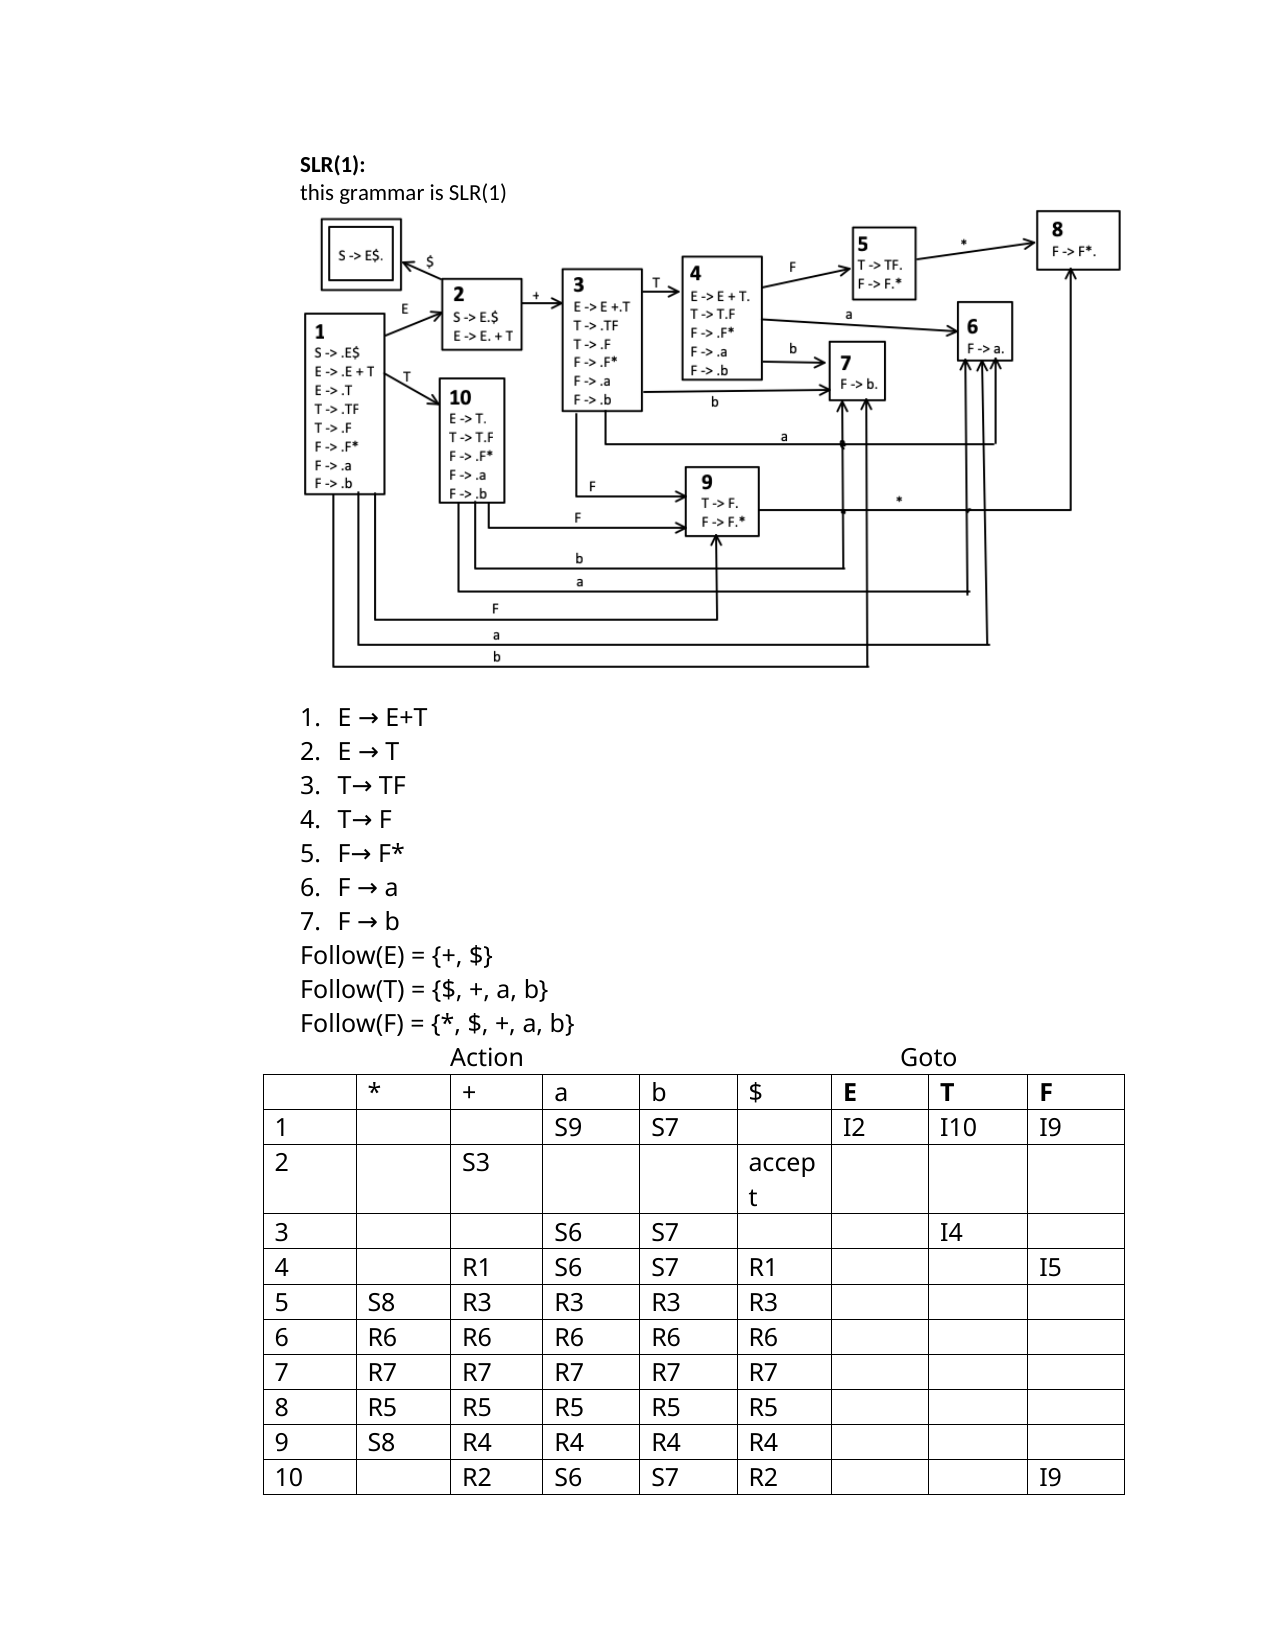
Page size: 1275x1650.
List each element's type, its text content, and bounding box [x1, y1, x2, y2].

table_cell 4 [264, 1249, 356, 1283]
table_cell [929, 1249, 1027, 1283]
table_cell R6 [738, 1320, 831, 1354]
table_cell R7 [738, 1355, 831, 1389]
table_cell I9 [1028, 1110, 1124, 1144]
table_cell R5 [357, 1390, 450, 1424]
table_cell R7 [357, 1355, 450, 1389]
list T→ TF [300, 767, 1125, 801]
table_cell [832, 1355, 928, 1389]
table_cell S7 [640, 1110, 737, 1144]
table_cell 2 [264, 1145, 356, 1213]
table_cell I5 [1028, 1249, 1124, 1283]
table_cell 1 [264, 1110, 356, 1144]
table_cell [1028, 1355, 1124, 1389]
table_cell S6 [543, 1249, 639, 1283]
table_cell 8 [264, 1390, 356, 1424]
table_cell R3 [451, 1285, 542, 1318]
table_cell R4 [640, 1425, 737, 1459]
table_cell [832, 1425, 928, 1459]
table_cell R6 [451, 1320, 542, 1354]
table_cell R6 [543, 1320, 639, 1354]
table_cell R6 [640, 1320, 737, 1354]
table_cell [1028, 1145, 1124, 1213]
table_cell [929, 1355, 1027, 1389]
table_cell [1028, 1320, 1124, 1354]
table_cell S8 [357, 1285, 450, 1318]
list T→ F [300, 801, 1125, 835]
table_cell R1 [451, 1249, 542, 1283]
list F → a [300, 869, 1125, 903]
list F→ F* [300, 835, 1125, 869]
table_cell S8 [357, 1425, 450, 1459]
table_header [264, 1075, 356, 1109]
table_cell [451, 1110, 542, 1144]
table_cell [832, 1214, 928, 1248]
table_cell [929, 1425, 1027, 1459]
table_cell [357, 1145, 450, 1213]
table_cell R3 [738, 1285, 831, 1318]
table_header E [832, 1075, 928, 1109]
table_cell [357, 1460, 450, 1494]
table_cell R2 [738, 1460, 831, 1494]
table_cell [738, 1110, 831, 1144]
table_header + [451, 1075, 542, 1109]
table_cell R4 [543, 1425, 639, 1459]
picture [300, 206, 1150, 672]
table_cell 5 [264, 1285, 356, 1318]
table_cell 7 [264, 1355, 356, 1389]
text Follow(T) = {$, +, a, b} [300, 972, 1125, 1006]
list F → b [300, 903, 1125, 938]
table_cell S6 [543, 1214, 639, 1248]
table_header * [357, 1075, 450, 1109]
table_cell R4 [451, 1425, 542, 1459]
table_cell [832, 1285, 928, 1318]
table_cell [929, 1285, 1027, 1318]
table_cell R7 [543, 1355, 639, 1389]
table_cell I10 [929, 1110, 1027, 1144]
table_header T [929, 1075, 1027, 1109]
table_cell [1028, 1390, 1124, 1424]
table_cell [357, 1249, 450, 1283]
table_cell 10 [264, 1460, 356, 1494]
table_cell S7 [640, 1214, 737, 1248]
table_cell [929, 1390, 1027, 1424]
table_cell R4 [738, 1425, 831, 1459]
table_cell [832, 1390, 928, 1424]
table_cell [832, 1320, 928, 1354]
table_cell R5 [738, 1390, 831, 1424]
table_cell [832, 1460, 928, 1494]
text this grammar is SLR(1) [300, 178, 1125, 206]
table_cell [640, 1145, 737, 1213]
table_cell [929, 1320, 1027, 1354]
table_cell R7 [640, 1355, 737, 1389]
table_cell [451, 1214, 542, 1248]
table_header a [543, 1075, 639, 1109]
table_cell S9 [543, 1110, 639, 1144]
list E → E+T [300, 699, 1125, 733]
table_cell [929, 1460, 1027, 1494]
text Follow(F) = {*, $, +, a, b} [300, 1006, 1125, 1040]
table_cell 3 [264, 1214, 356, 1248]
table_cell [1028, 1214, 1124, 1248]
table_cell [357, 1110, 450, 1144]
table_cell [929, 1145, 1027, 1213]
table_cell S7 [640, 1249, 737, 1283]
table_cell [357, 1214, 450, 1248]
table_cell [1028, 1285, 1124, 1318]
table_cell R3 [640, 1285, 737, 1318]
table_cell R1 [738, 1249, 831, 1283]
table_cell R7 [451, 1355, 542, 1389]
table_cell accept [738, 1145, 831, 1213]
table_header b [640, 1075, 737, 1109]
table_cell R6 [357, 1320, 450, 1354]
table_cell S6 [543, 1460, 639, 1494]
table_cell I2 [832, 1110, 928, 1144]
table_cell [543, 1145, 639, 1213]
table_cell R2 [451, 1460, 542, 1494]
table_cell [832, 1145, 928, 1213]
table_cell 9 [264, 1425, 356, 1459]
table_cell I4 [929, 1214, 1027, 1248]
table_header $ [738, 1075, 831, 1109]
table_cell R5 [451, 1390, 542, 1424]
table_cell S7 [640, 1460, 737, 1494]
table_cell I9 [1028, 1460, 1124, 1494]
table_cell [738, 1214, 831, 1248]
table_cell R3 [543, 1285, 639, 1318]
table_cell 6 [264, 1320, 356, 1354]
text SLR(1): [300, 150, 1125, 178]
list E → T [300, 733, 1125, 767]
table_cell [1028, 1425, 1124, 1459]
table_cell [832, 1249, 928, 1283]
text Action Goto [412, 1040, 1125, 1074]
table_cell S3 [451, 1145, 542, 1213]
table_header F [1028, 1075, 1124, 1109]
text Follow(E) = {+, $} [300, 938, 1125, 972]
table_cell R5 [543, 1390, 639, 1424]
table_cell R5 [640, 1390, 737, 1424]
